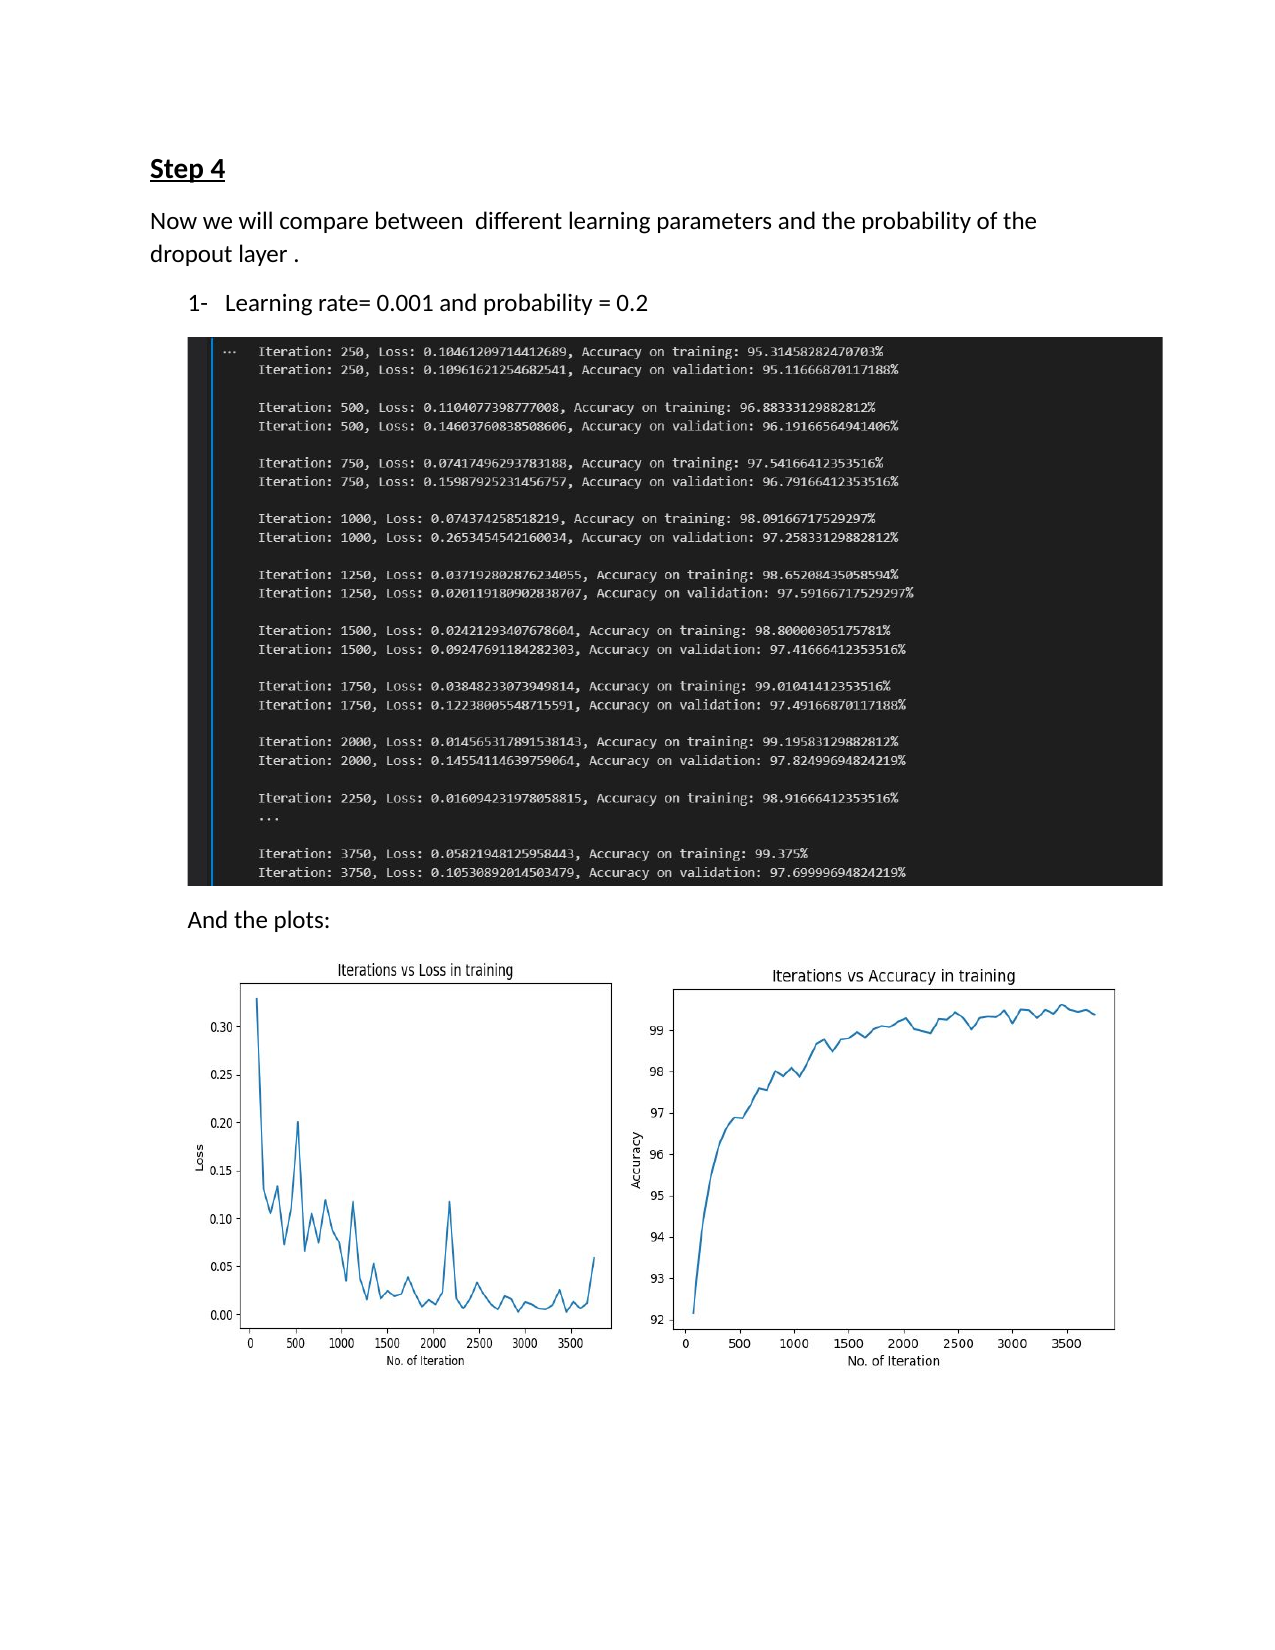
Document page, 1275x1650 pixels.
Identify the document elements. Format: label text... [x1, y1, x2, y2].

picture [622, 959, 1123, 1377]
list Learning rate= 0.001 and probability = 0.2 [187, 288, 1125, 318]
picture [187, 337, 1163, 886]
text Step 4 [150, 150, 1125, 186]
text And the plots: [187, 904, 1125, 934]
picture [187, 953, 618, 1377]
text Now we will compare between different learning parameters and the probability of the dropout layer . [150, 205, 1125, 268]
